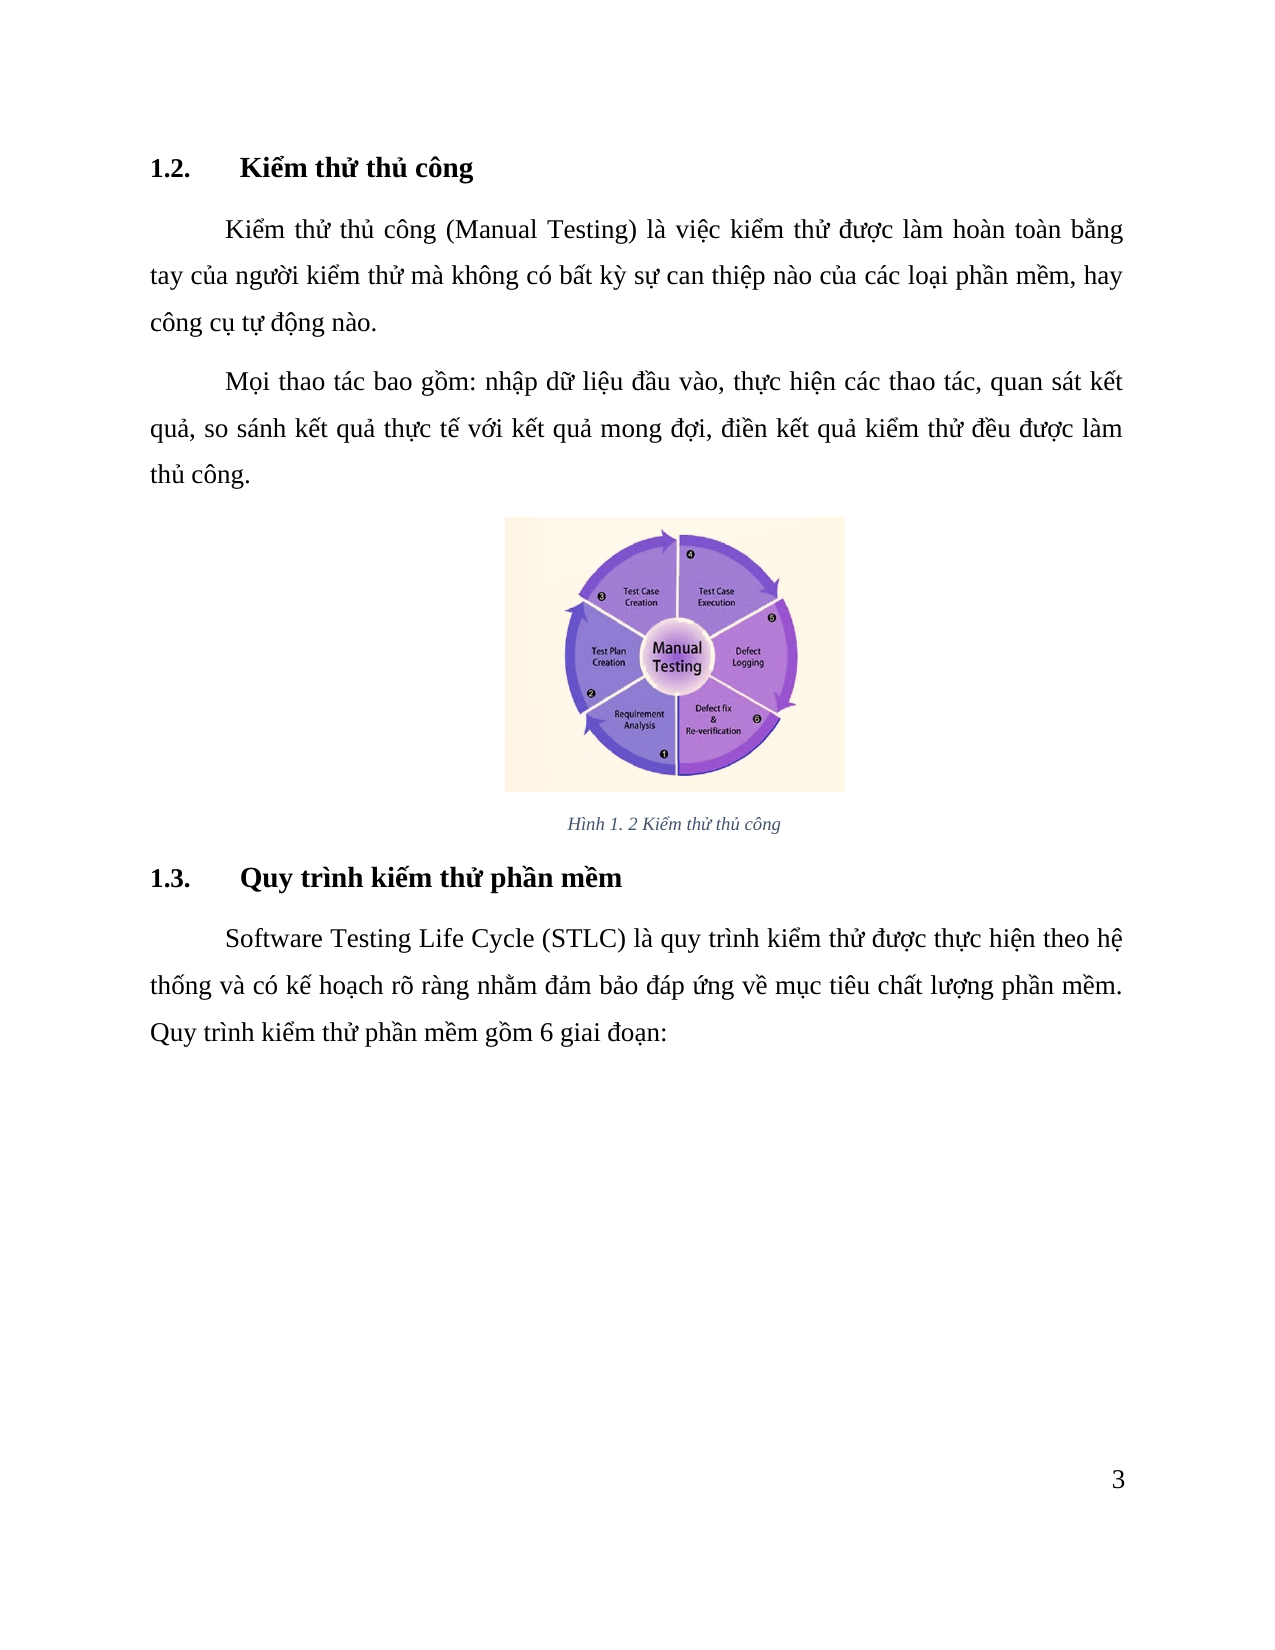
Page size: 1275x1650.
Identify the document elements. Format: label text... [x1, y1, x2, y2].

text Kiểm thử thủ công (Manual Testing) là việc kiểm thử được làm hoàn toàn bằng tay của người kiểm thử mà không có bất kỳ sự can thiệp nào của các loại phần mềm, hay công cụ tự động nào. [150, 213, 1125, 337]
subtitle Kiểm thử thủ công [150, 150, 1125, 183]
text Software Testing Life Cycle (STLC) là quy trình kiểm thử được thực hiện theo hệ thống và có kế hoạch rõ ràng nhằm đảm bảo đáp ứng về mục tiêu chất lượng phần mềm. Quy trình kiểm thử phần mềm gồm 6 giai đoạn: [150, 923, 1125, 1047]
text Mọi thao tác bao gồm: nhập dữ liệu đầu vào, thực hiện các thao tác, quan sát kết quả, so sánh kết quả thực tế với kết quả mong đợi, điền kết quả kiểm thử đều được làm thủ công. [150, 365, 1125, 490]
picture [505, 517, 846, 792]
subtitle Quy trình kiếm thử phần mềm [150, 860, 1125, 893]
